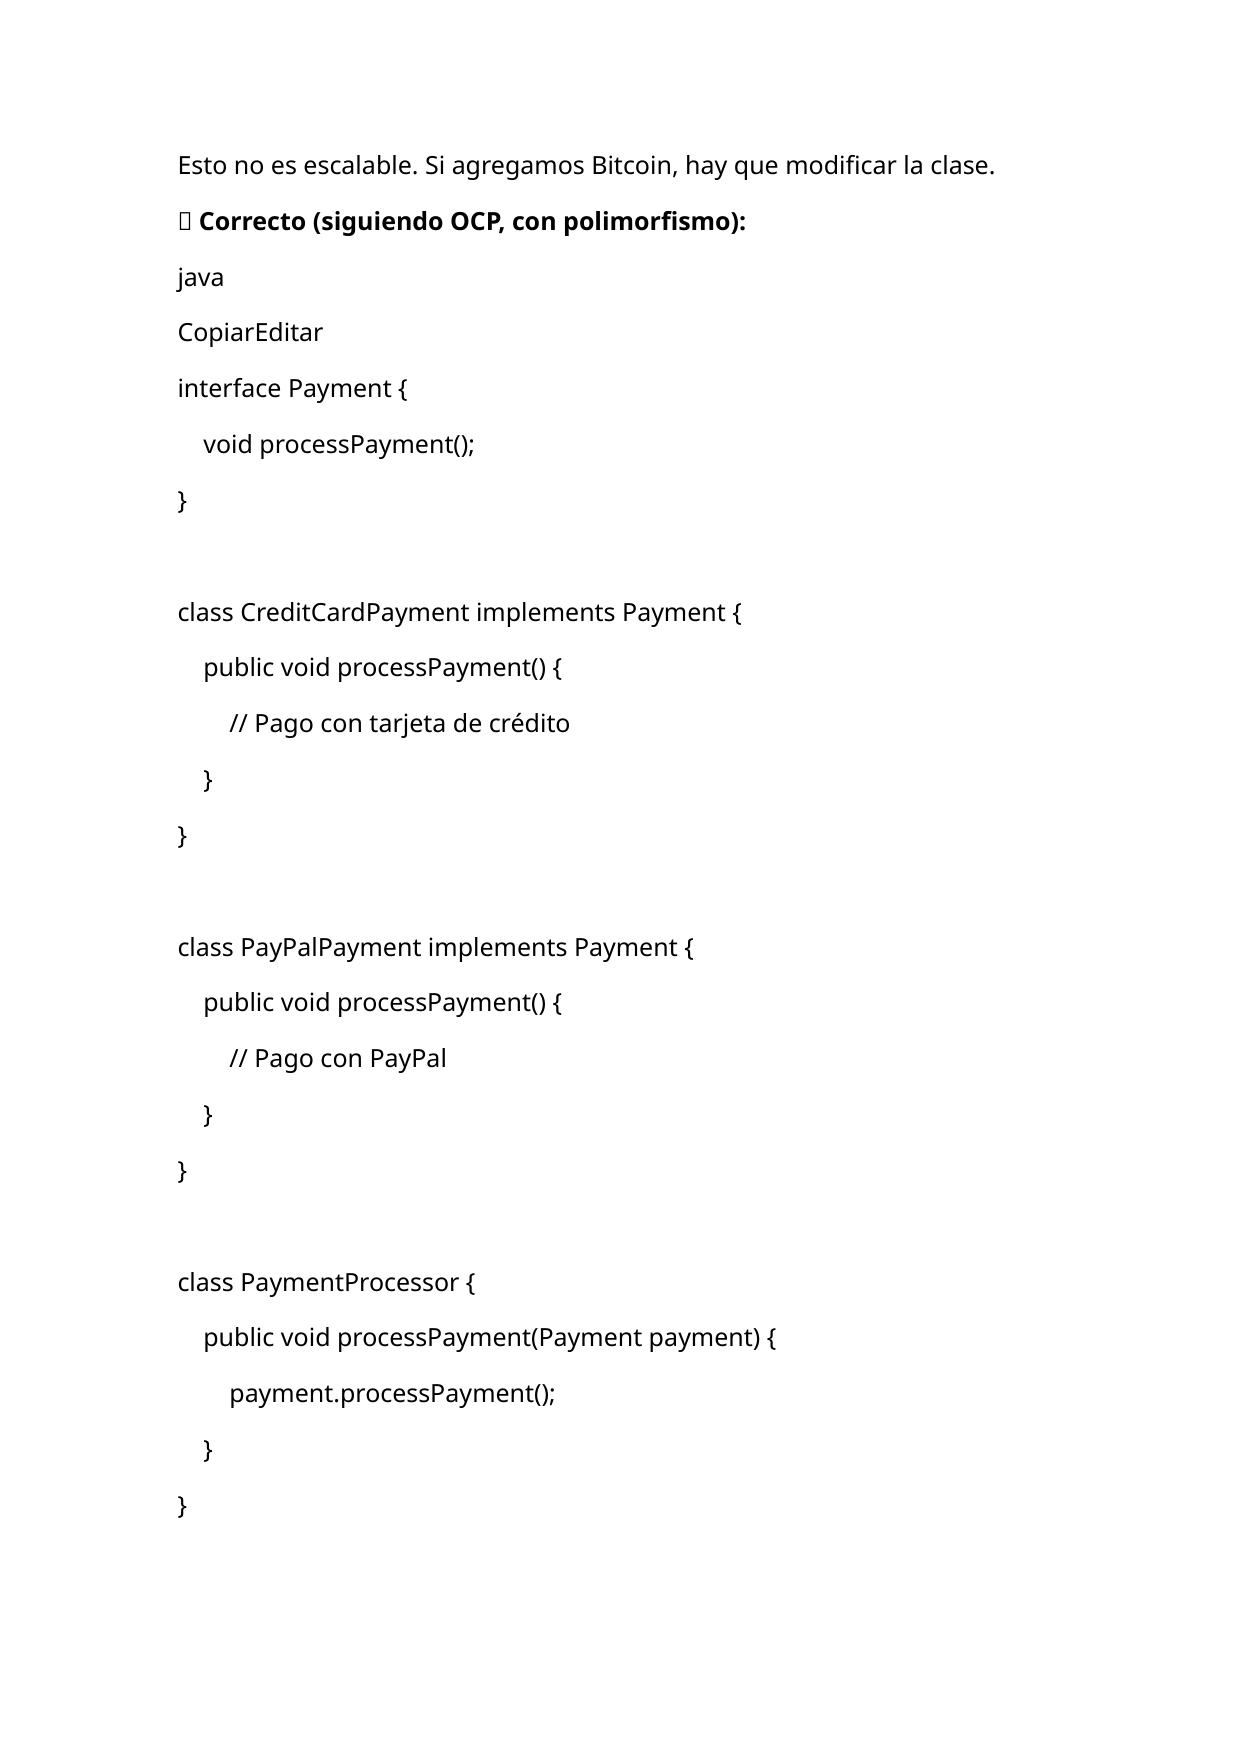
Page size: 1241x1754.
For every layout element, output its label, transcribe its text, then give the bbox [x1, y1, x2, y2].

text } [177, 483, 1063, 517]
text class CreditCardPayment implements Payment { [177, 594, 1063, 628]
text } [177, 762, 1063, 796]
text class PaymentProcessor { [177, 1264, 1063, 1298]
text public void processPayment() { [177, 650, 1063, 684]
text class PayPalPayment implements Payment { [177, 929, 1063, 963]
text payment.processPayment(); [177, 1376, 1063, 1410]
text java [177, 259, 1063, 293]
text // Pago con tarjeta de crédito [177, 706, 1063, 740]
text interface Payment { [177, 371, 1063, 405]
text } [177, 818, 1063, 852]
text } [177, 1432, 1063, 1466]
text public void processPayment(Payment payment) { [177, 1320, 1063, 1354]
text public void processPayment() { [177, 985, 1063, 1019]
text } [177, 1488, 1063, 1522]
text ✅ Correcto (siguiendo OCP, con polimorfismo): [177, 203, 1063, 237]
text } [177, 1153, 1063, 1187]
text // Pago con PayPal [177, 1041, 1063, 1075]
text } [177, 1097, 1063, 1131]
text Esto no es escalable. Si agregamos Bitcoin, hay que modificar la clase. [177, 148, 1063, 182]
text void processPayment(); [177, 427, 1063, 461]
text CopiarEditar [177, 315, 1063, 349]
